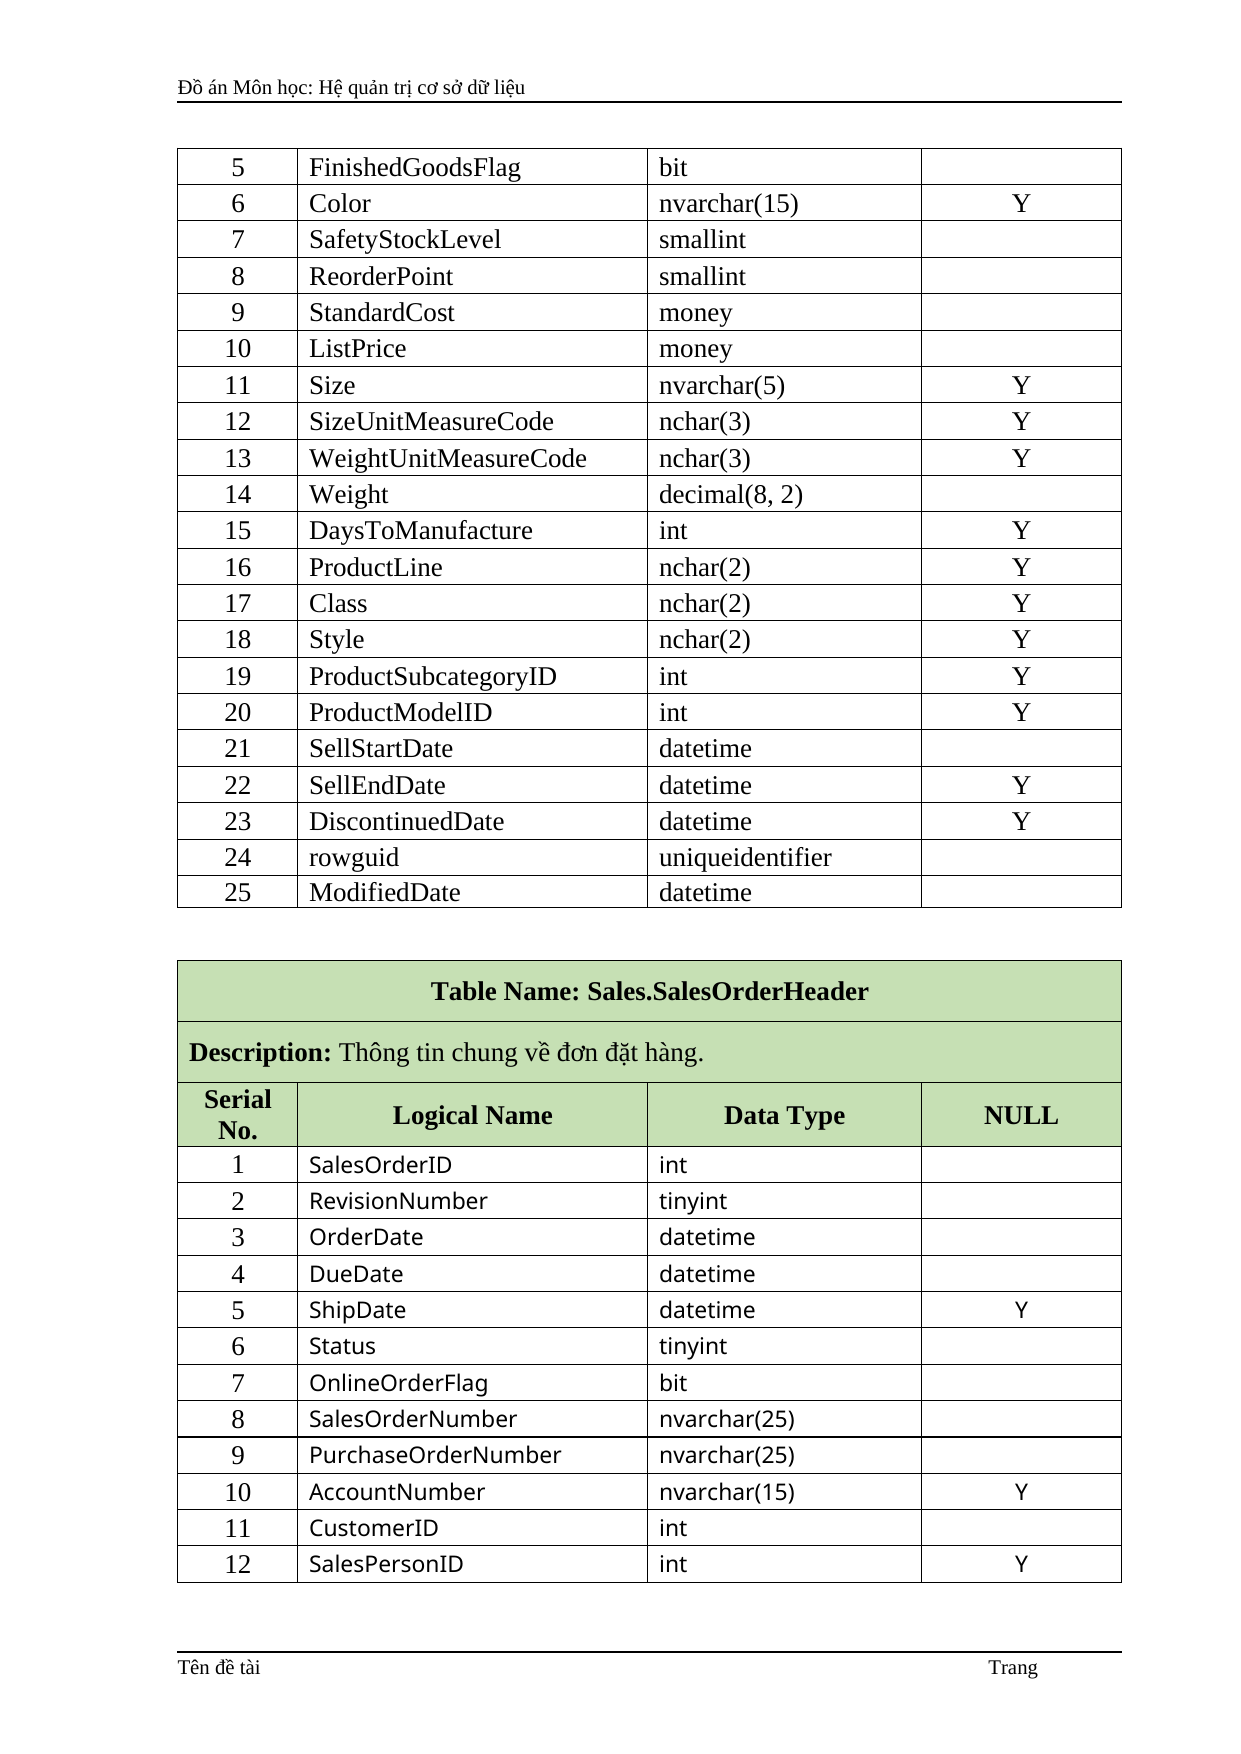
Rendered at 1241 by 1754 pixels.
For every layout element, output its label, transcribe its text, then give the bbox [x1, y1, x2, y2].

table_cell 9 [178, 1438, 297, 1473]
table_cell smallint [648, 258, 921, 293]
table_cell 25 [178, 876, 297, 907]
table_cell [922, 294, 1121, 329]
table_cell Y [922, 512, 1121, 548]
table_cell Y [922, 694, 1121, 729]
table_cell 12 [178, 403, 297, 438]
table_cell ProductSubcategoryID [298, 658, 647, 693]
table_cell ShipDate [298, 1292, 647, 1327]
table_cell 7 [178, 221, 297, 257]
table_cell Data Type [648, 1083, 921, 1146]
table_cell int [648, 1147, 921, 1182]
table_cell Status [298, 1328, 647, 1364]
table_cell Weight [298, 476, 647, 511]
table_cell SellEndDate [298, 767, 647, 802]
table_cell 6 [178, 185, 297, 220]
table_cell SafetyStockLevel [298, 221, 647, 257]
table_cell RevisionNumber [298, 1183, 647, 1218]
table_cell NULL [922, 1083, 1121, 1146]
table_cell DaysToManufacture [298, 512, 647, 548]
table_cell datetime [648, 1292, 921, 1327]
table_cell [922, 258, 1121, 293]
table_cell uniqueidentifier [648, 840, 921, 875]
table_cell [922, 1147, 1121, 1182]
table_cell tinyint [648, 1183, 921, 1218]
table_cell money [648, 331, 921, 366]
table_cell datetime [648, 1256, 921, 1291]
table_cell 20 [178, 694, 297, 729]
table_cell OnlineOrderFlag [298, 1365, 647, 1400]
table_cell datetime [648, 730, 921, 766]
table_cell 18 [178, 621, 297, 657]
table_cell DiscontinuedDate [298, 803, 647, 838]
table_cell nvarchar(25) [648, 1401, 921, 1436]
table_cell 4 [178, 1256, 297, 1291]
table_cell 5 [178, 1292, 297, 1327]
table_cell [922, 1401, 1121, 1436]
table_cell 11 [178, 367, 297, 402]
table_cell 14 [178, 476, 297, 511]
table_cell Color [298, 185, 647, 220]
table_cell Description: Thông tin chung về đơn đặt hàng. [178, 1022, 1121, 1082]
table_cell [922, 1219, 1121, 1254]
table_cell StandardCost [298, 294, 647, 329]
table_cell int [648, 1546, 921, 1582]
table_cell SizeUnitMeasureCode [298, 403, 647, 438]
table_cell rowguid [298, 840, 647, 875]
table_cell [922, 1510, 1121, 1545]
table_cell PurchaseOrderNumber [298, 1438, 647, 1473]
table_cell money [648, 294, 921, 329]
table_cell Y [922, 585, 1121, 620]
table_cell [922, 1328, 1121, 1364]
table_cell nchar(3) [648, 440, 921, 475]
table_cell 19 [178, 658, 297, 693]
table_cell [922, 1256, 1121, 1291]
table_cell Y [922, 621, 1121, 657]
table_cell 12 [178, 1546, 297, 1582]
table_cell [922, 221, 1121, 257]
table_cell [922, 1438, 1121, 1473]
table_cell datetime [648, 876, 921, 907]
table_cell Y [922, 549, 1121, 584]
table_cell int [648, 512, 921, 548]
table_cell Y [922, 1474, 1121, 1509]
table_cell int [648, 694, 921, 729]
table_cell 11 [178, 1510, 297, 1545]
table_cell 10 [178, 1474, 297, 1509]
table_cell [922, 730, 1121, 766]
table_cell Y [922, 440, 1121, 475]
table_cell nvarchar(25) [648, 1438, 921, 1473]
table_cell 13 [178, 440, 297, 475]
table_cell ReorderPoint [298, 258, 647, 293]
table_cell Y [922, 185, 1121, 220]
table_cell SalesOrderID [298, 1147, 647, 1182]
table_cell 5 [178, 149, 297, 184]
table_cell Y [922, 1292, 1121, 1327]
table_cell ListPrice [298, 331, 647, 366]
table_cell nchar(2) [648, 585, 921, 620]
table_cell Size [298, 367, 647, 402]
table_cell Y [922, 658, 1121, 693]
table_cell decimal(8, 2) [648, 476, 921, 511]
table_cell 8 [178, 258, 297, 293]
table_cell ModifiedDate [298, 876, 647, 907]
table_cell ProductLine [298, 549, 647, 584]
table_cell Y [922, 803, 1121, 838]
table_cell 17 [178, 585, 297, 620]
table_cell [922, 1365, 1121, 1400]
table_cell 15 [178, 512, 297, 548]
table_cell datetime [648, 803, 921, 838]
table_cell SalesOrderNumber [298, 1401, 647, 1436]
table_cell WeightUnitMeasureCode [298, 440, 647, 475]
table_cell DueDate [298, 1256, 647, 1291]
table_cell int [648, 1510, 921, 1545]
table_cell nchar(3) [648, 403, 921, 438]
table_cell nvarchar(15) [648, 185, 921, 220]
table_cell 1 [178, 1147, 297, 1182]
table_cell Y [922, 767, 1121, 802]
table_cell FinishedGoodsFlag [298, 149, 647, 184]
table_cell SalesPersonID [298, 1546, 647, 1582]
table_header Table Name: Sales.SalesOrderHeader [178, 961, 1121, 1021]
table_cell nchar(2) [648, 621, 921, 657]
table_cell SellStartDate [298, 730, 647, 766]
table_cell Y [922, 1546, 1121, 1582]
table_cell [922, 331, 1121, 366]
table_cell ProductModelID [298, 694, 647, 729]
table_cell [922, 840, 1121, 875]
table_cell tinyint [648, 1328, 921, 1364]
table_cell 6 [178, 1328, 297, 1364]
table_cell Y [922, 403, 1121, 438]
table_cell 21 [178, 730, 297, 766]
table_cell 3 [178, 1219, 297, 1254]
table_cell Serial No. [178, 1083, 297, 1146]
table_cell nchar(2) [648, 549, 921, 584]
table_cell nvarchar(5) [648, 367, 921, 402]
table_cell bit [648, 1365, 921, 1400]
table_cell 16 [178, 549, 297, 584]
table_cell 2 [178, 1183, 297, 1218]
table_cell OrderDate [298, 1219, 647, 1254]
table_cell int [648, 658, 921, 693]
table_cell 23 [178, 803, 297, 838]
table_cell datetime [648, 1219, 921, 1254]
table_cell 22 [178, 767, 297, 802]
table_cell [922, 1183, 1121, 1218]
table_cell 24 [178, 840, 297, 875]
table_cell nvarchar(15) [648, 1474, 921, 1509]
table_cell 7 [178, 1365, 297, 1400]
table_cell Logical Name [298, 1083, 647, 1146]
table_cell [922, 149, 1121, 184]
table_cell [922, 876, 1121, 907]
table_cell bit [648, 149, 921, 184]
table_cell Y [922, 367, 1121, 402]
table_cell smallint [648, 221, 921, 257]
table_cell 8 [178, 1401, 297, 1436]
table_cell 10 [178, 331, 297, 366]
table_cell [922, 476, 1121, 511]
table_cell Style [298, 621, 647, 657]
table_cell AccountNumber [298, 1474, 647, 1509]
table_cell Class [298, 585, 647, 620]
table_cell 9 [178, 294, 297, 329]
table_cell datetime [648, 767, 921, 802]
table_cell CustomerID [298, 1510, 647, 1545]
